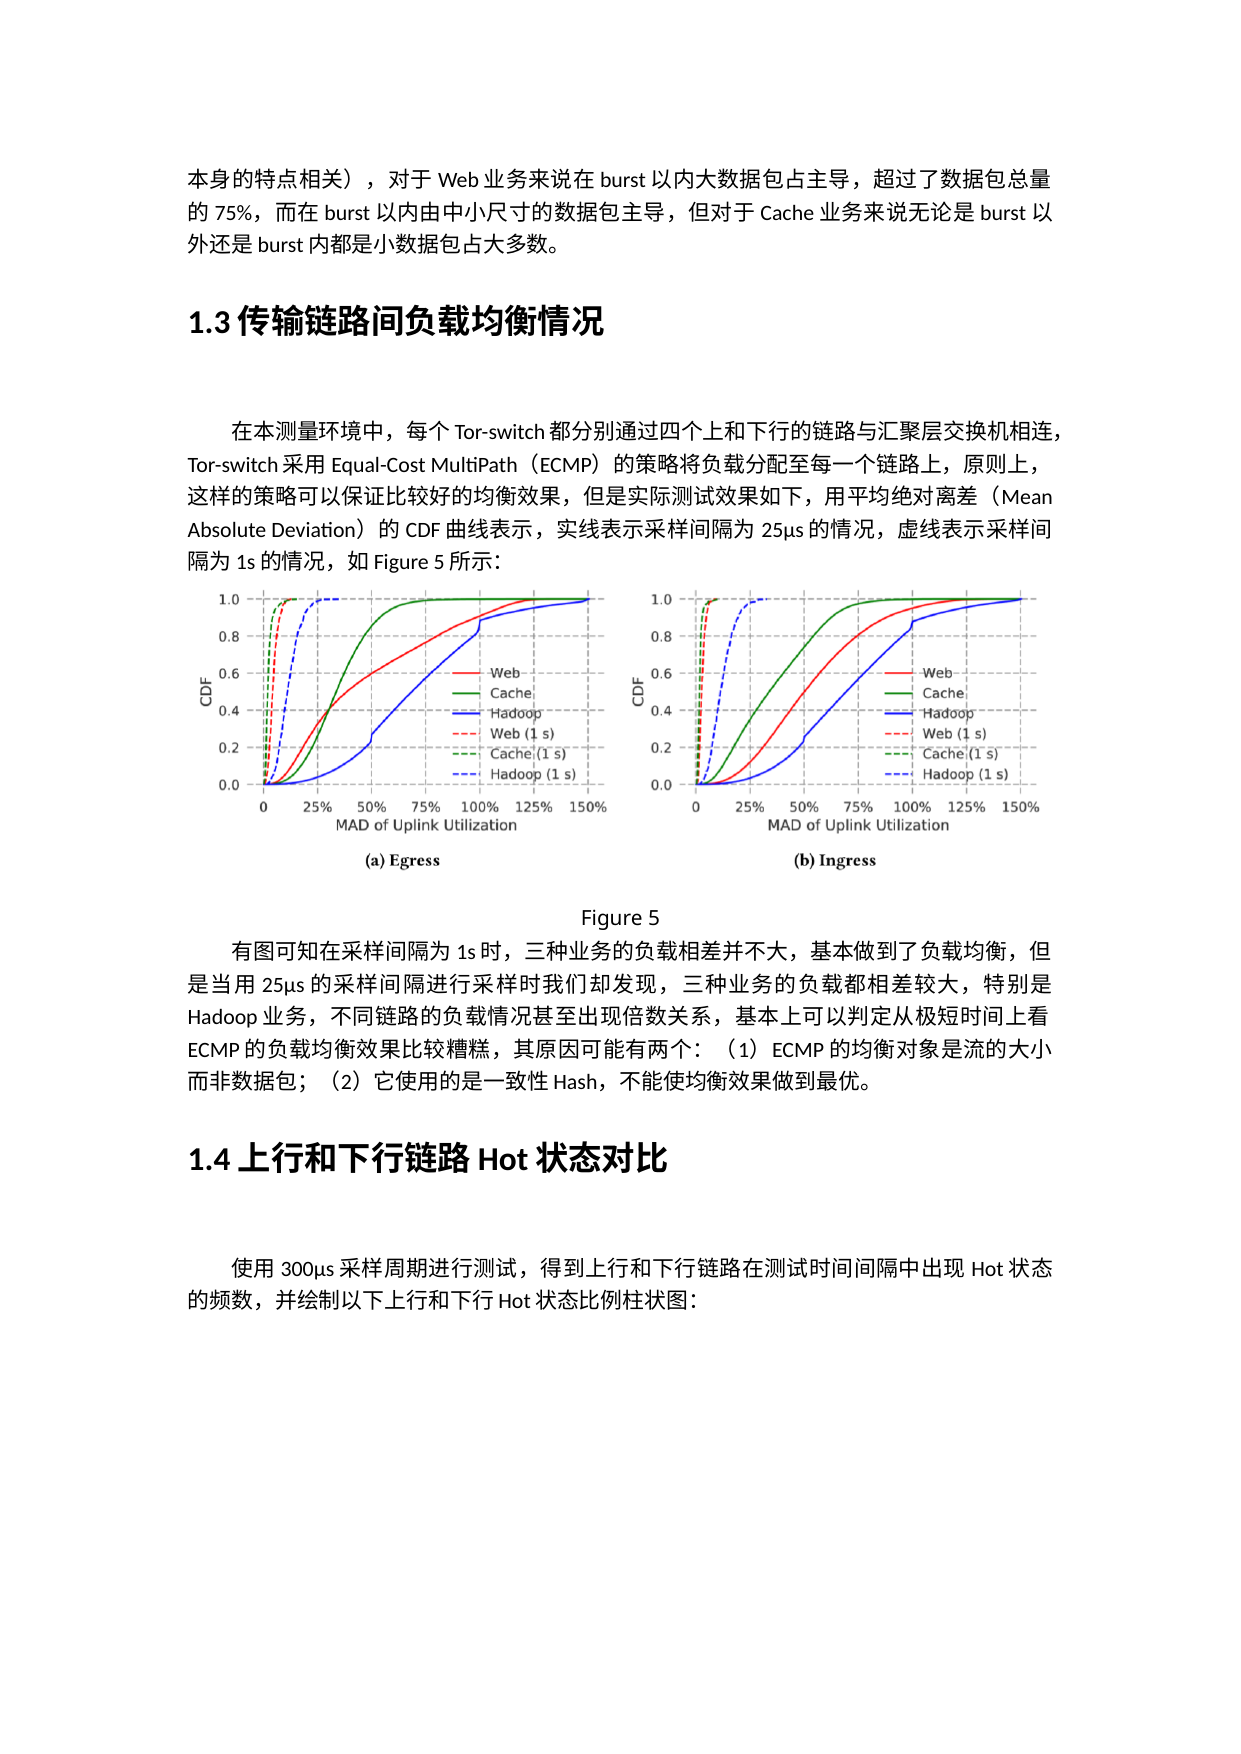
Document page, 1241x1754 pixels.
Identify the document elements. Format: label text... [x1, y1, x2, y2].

text 有图可知在采样间隔为1s时，三种业务的负载相差并不大，基本做到了负载均衡，但是当用25µs的采样间隔进行采样时我们却发现，三种业务的负载都相差较大，特别是Hadoop业务，不同链路的负载情况甚至出现倍数关系，基本上可以判定从极短时间上看ECMP的负载均衡效果比较糟糕，其原因可能有两个：（1）ECMP的均衡对象是流的大小而非数据包；（2）它使用的是一致性Hash，不能使均衡效果做到最优。 [187, 934, 1053, 1096]
text Figure 5 [187, 901, 1053, 934]
text 在本测量环境中，每个Tor-switch都分别通过四个上和下行的链路与汇聚层交换机相连，Tor-switch采用Equal-Cost MultiPath（ECMP）的策略将负载分配至每一个链路上，原则上，这样的策略可以保证比较好的均衡效果，但是实际测试效果如下，用平均绝对离差（Mean Absolute Deviation）的CDF曲线表示，实线表示采样间隔为25µs的情况，虚线表示采样间隔为1s的情况，如Figure 5所示： [187, 414, 1053, 576]
picture [187, 576, 1053, 874]
subtitle 1.4 上行和下行链路Hot状态对比 [187, 1123, 1053, 1188]
subtitle 1.3 传输链路间负载均衡情况 [187, 287, 1053, 352]
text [187, 162, 1053, 259]
text 使用300µs采样周期进行测试，得到上行和下行链路在测试时间间隔中出现Hot状态的频数，并绘制以下上行和下行Hot状态比例柱状图： [187, 1251, 1053, 1316]
